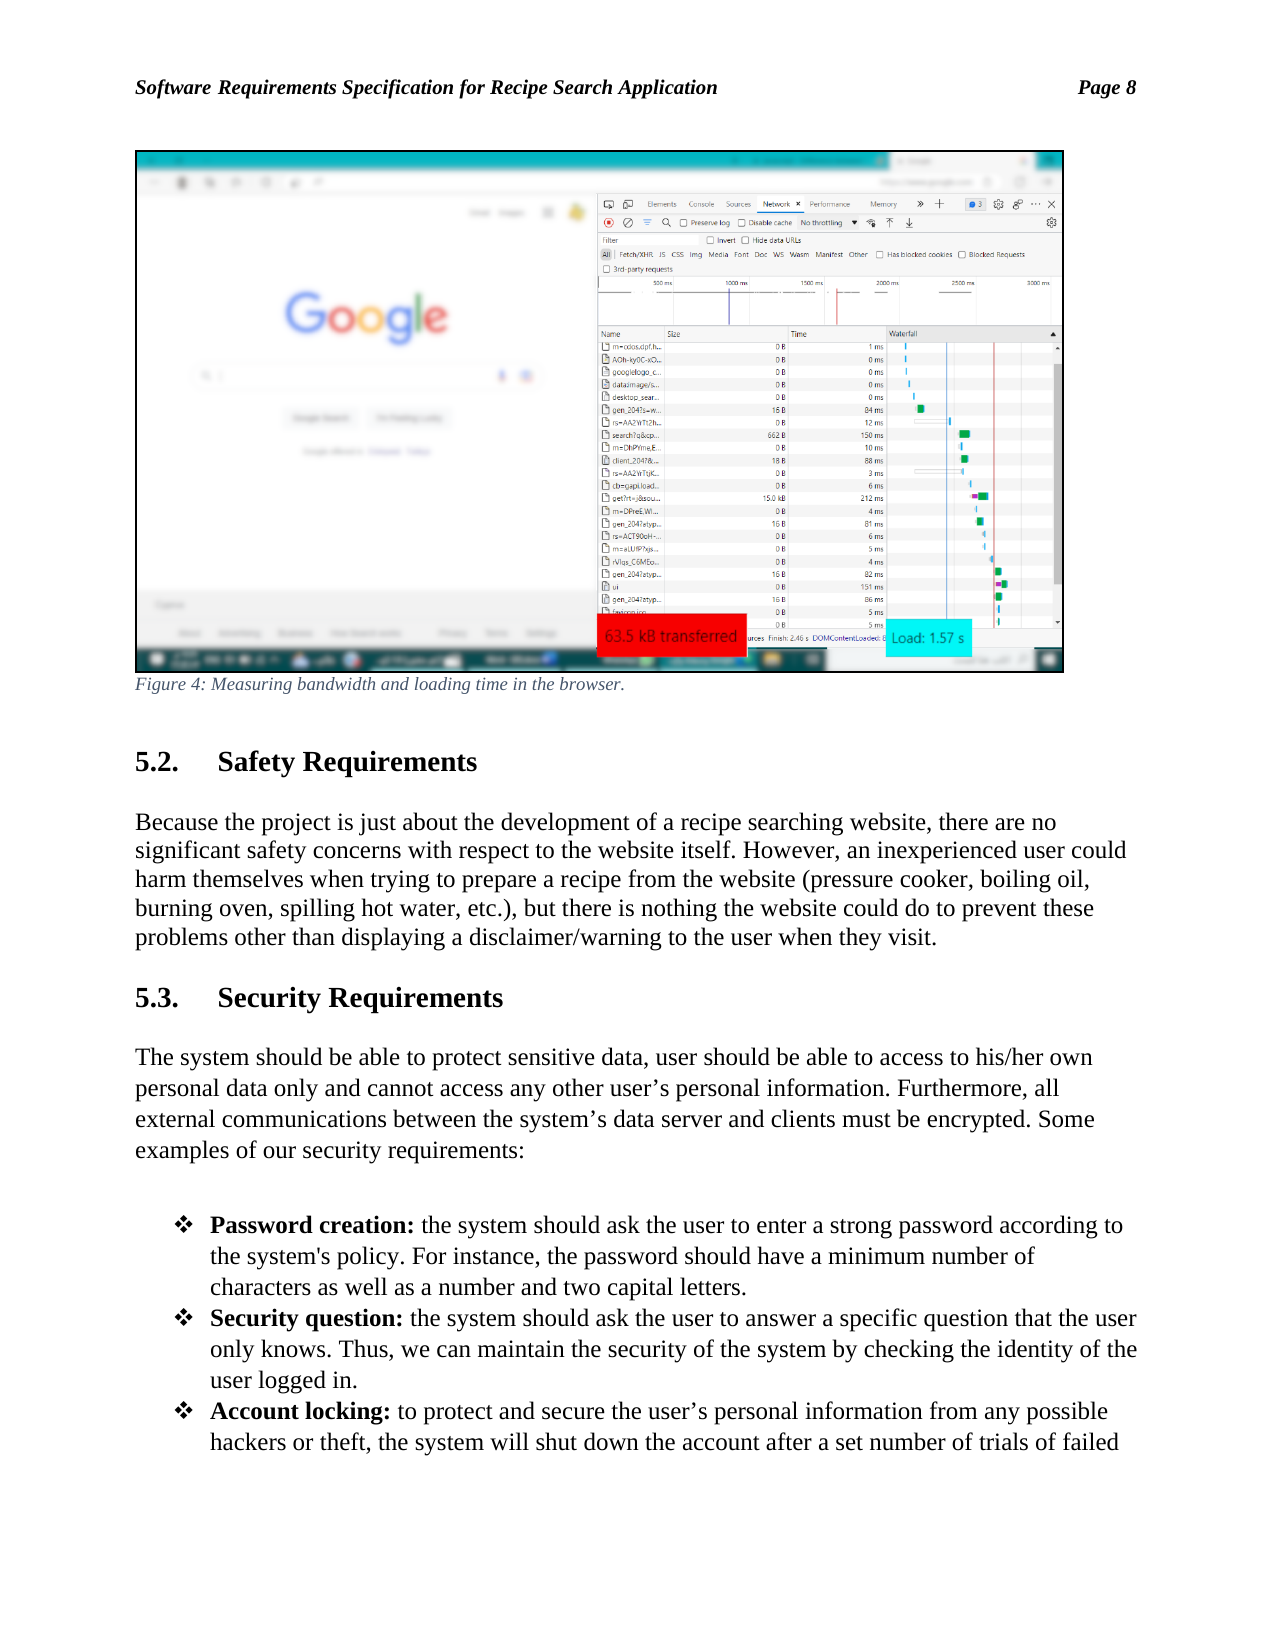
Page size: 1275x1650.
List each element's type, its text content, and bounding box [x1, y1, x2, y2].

list Security question: the system should ask the user to answer a specific question that the user only knows. Thus, we can maintain the security of the system by checking the identity of the user logged in. [172, 1303, 1140, 1394]
subtitle Security Requirements [135, 980, 1140, 1013]
text Figure 4: Measuring bandwidth and loading time in the browser. [135, 673, 1140, 694]
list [172, 1396, 1140, 1456]
list Password creation: the system should ask the user to enter a strong password according to the system's policy. For instance, the password should have a minimum number of characters as well as a number and two capital letters. [172, 1210, 1140, 1301]
text Because the project is just about the development of a recipe searching website, there are no significant safety concerns with respect to the website itself. However, an inexperienced user could harm themselves when trying to prepare a recipe from the website (pressure cooker, boiling oil, burning oven, spilling hot water, etc.), but there is nothing the website could do to prevent these problems other than displaying a disclaimer/warning to the user when they visit. [135, 807, 1140, 951]
subtitle Safety Requirements [135, 744, 1140, 778]
text The system should be able to protect sensitive data, user should be able to access to his/her own personal data only and cannot access any other user’s personal information. Furthermore, all external communications between the system’s data server and clients must be encrypted. Some examples of our security requirements: [135, 1042, 1140, 1164]
picture [137, 152, 1062, 671]
